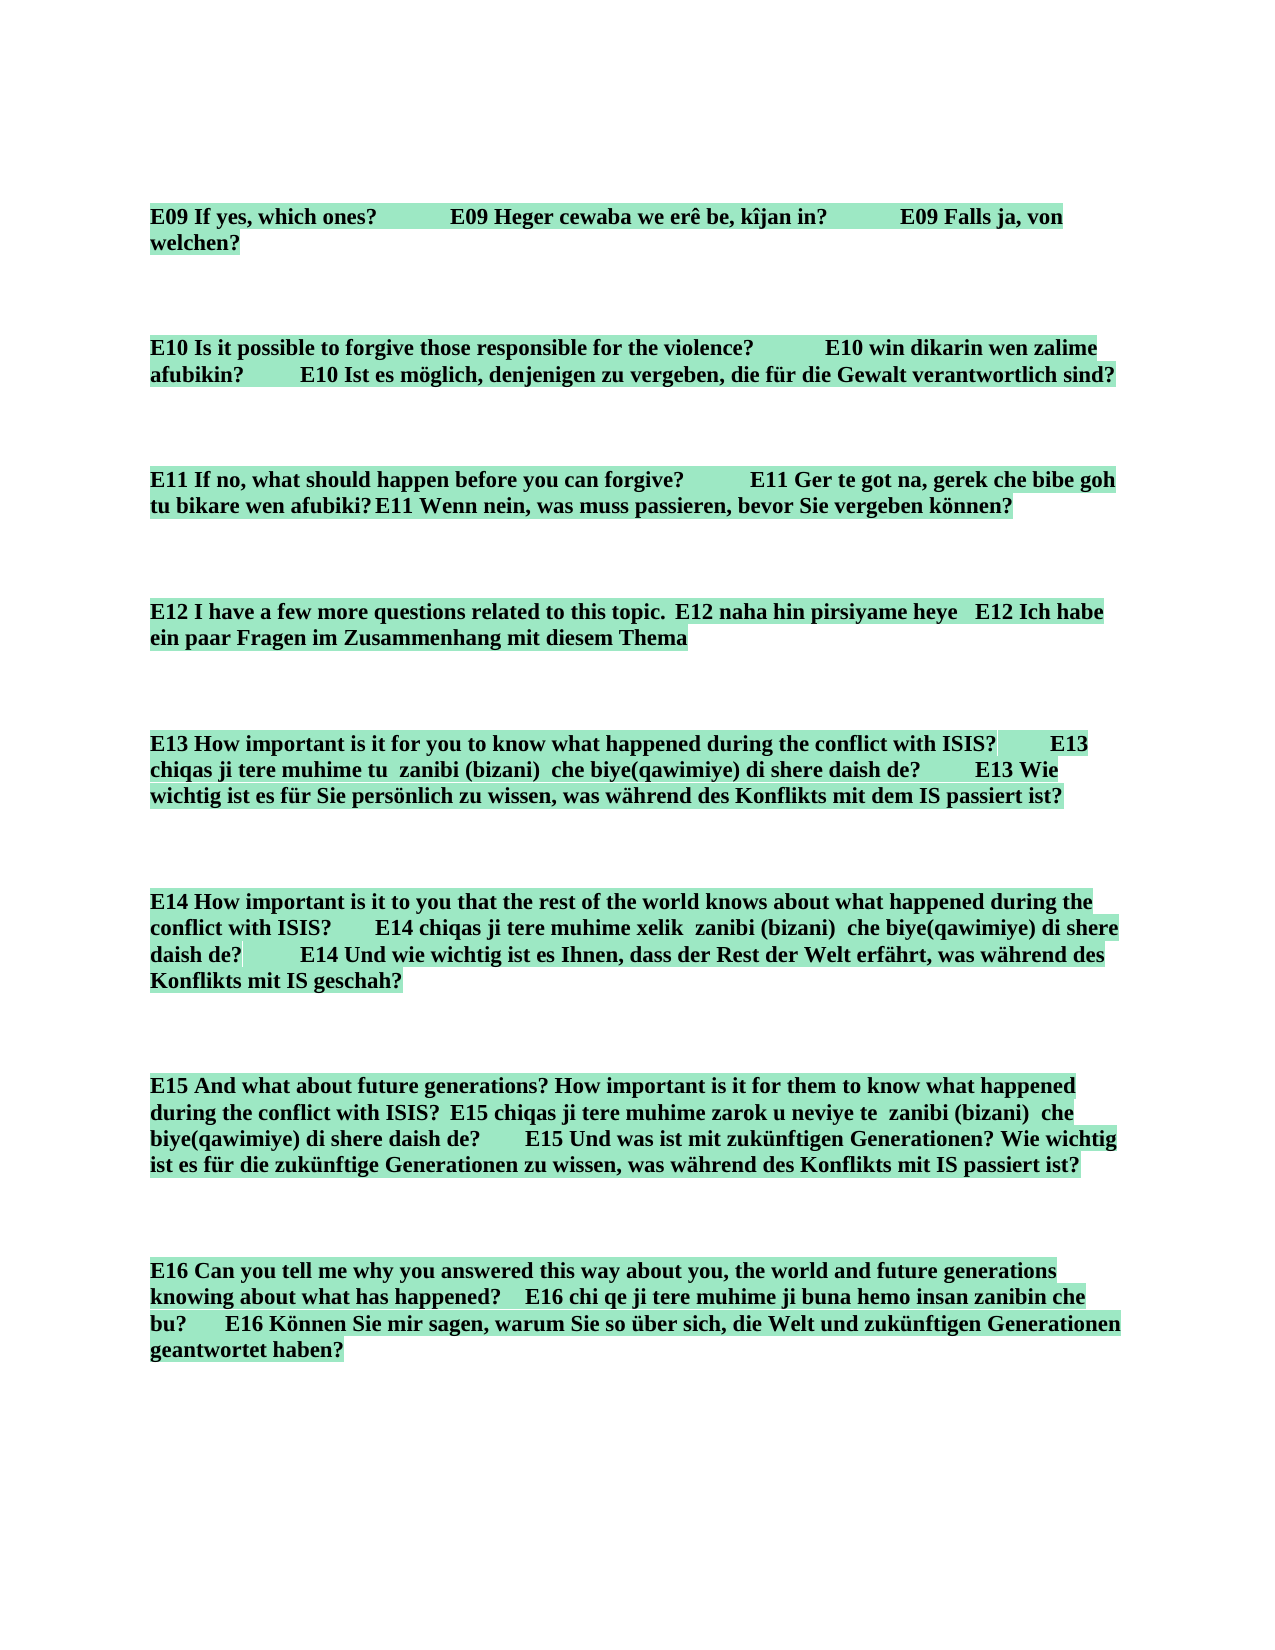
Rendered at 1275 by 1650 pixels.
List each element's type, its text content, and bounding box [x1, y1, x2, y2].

text E13 How important is it for you to know what happened during the conflict with ISIS? E13 chiqas ji tere muhime tu zanibi (bizani) che biye(qawimiye) di shere daish de? E13 Wie wichtig ist es für Sie persönlich zu wissen, was während des Konflikts mit dem IS passiert ist? [150, 730, 1125, 809]
text E12 I have a few more questions related to this topic. E12 naha hin pirsiyame heye E12 Ich habe ein paar Fragen im Zusammenhang mit diesem Thema [688, 598, 1125, 651]
text E16 Can you tell me why you answered this way about you, the world and future generations knowing about what has happened? E16 chi qe ji tere muhime ji buna hemo insan zanibin che bu? E16 Können Sie mir sagen, warum Sie so über sich, die Welt und zukünftigen Generationen geantwortet haben? [150, 1257, 1125, 1362]
text E14 How important is it to you that the rest of the world knows about what happened during the conflict with ISIS? E14 chiqas ji tere muhime xelik zanibi (bizani) che biye(qawimiye) di shere daish de? E14 Und wie wichtig ist es Ihnen, dass der Rest der Welt erfährt, was während des Konflikts mit IS geschah? [403, 888, 1125, 993]
text E10 Is it possible to forgive those responsible for the violence? E10 win dikarin wen zalime afubikin? E10 Ist es möglich, denjenigen zu vergeben, die für die Gewalt verantwortlich sind? [150, 334, 1125, 387]
text E09 If yes, which ones? E09 Heger cewaba we erê be, kîjan in? E09 Falls ja, von welchen? [240, 203, 1125, 255]
text E15 And what about future generations? How important is it for them to know what happened during the conflict with ISIS? E15 chiqas ji tere muhime zarok u neviye te zanibi (bizani) che biye(qawimiye) di shere daish de? E15 Und was ist mit zukünftigen Generationen? Wie wichtig ist es für die zukünftige Generationen zu wissen, was während des Konflikts mit IS passiert ist? [150, 1072, 1125, 1178]
